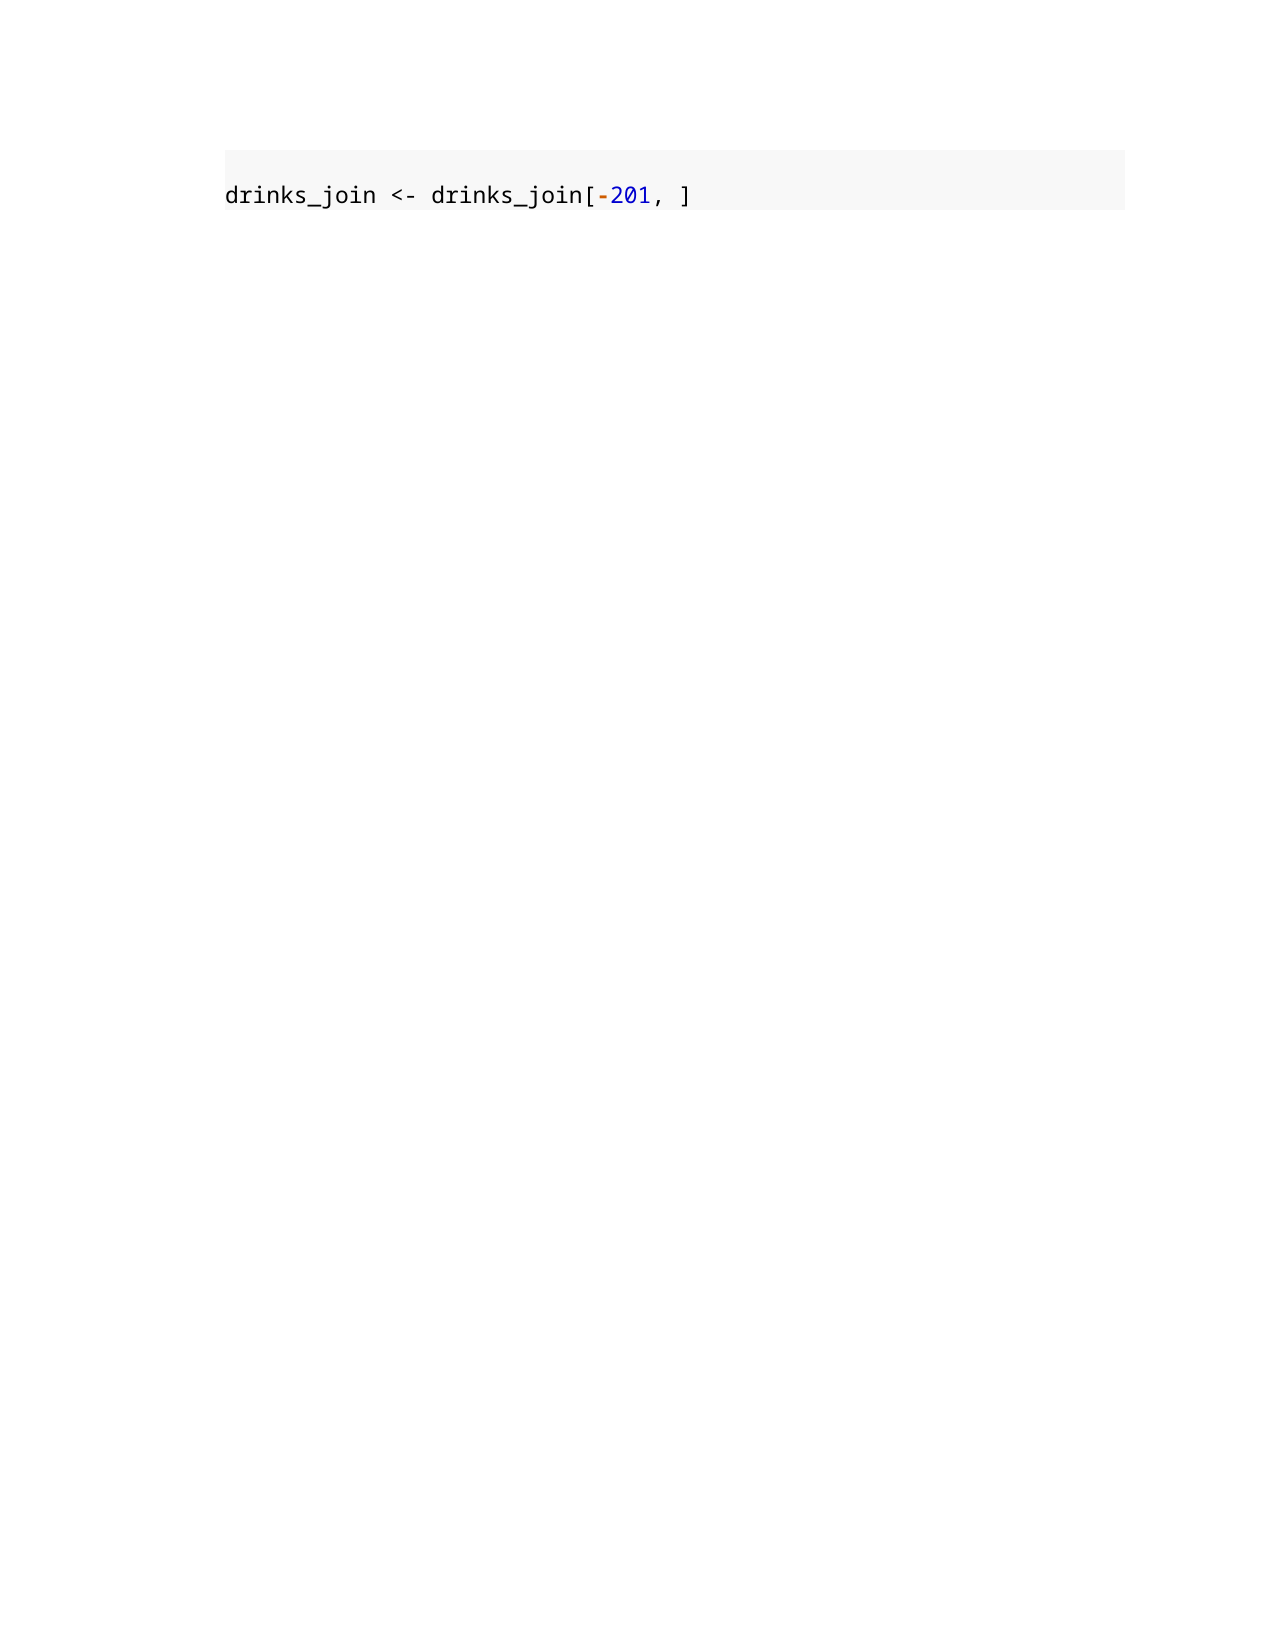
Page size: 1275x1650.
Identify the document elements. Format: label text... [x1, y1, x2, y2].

text #Trinidad and Tobago drinks_join[174, 6] = 25.75 drinks_join <- drinks_join[-201, ] [225, 150, 1125, 210]
